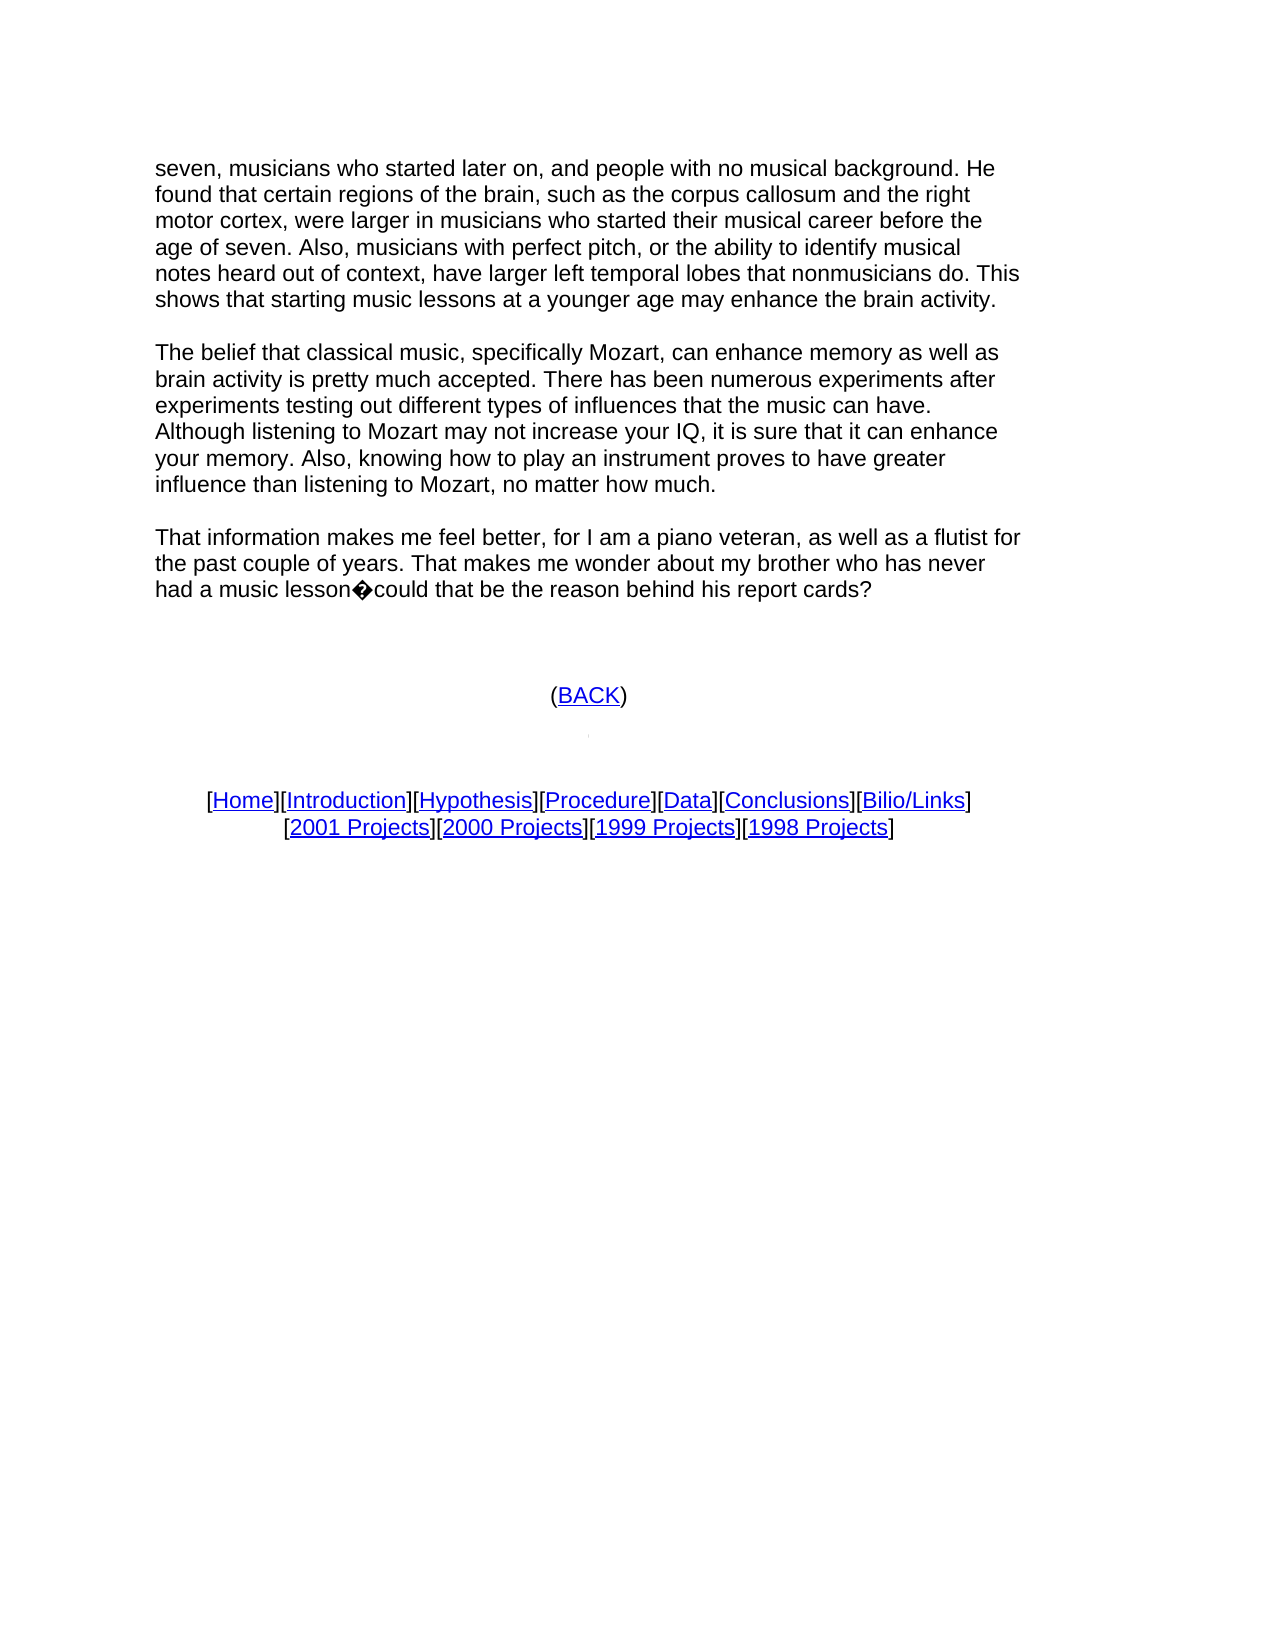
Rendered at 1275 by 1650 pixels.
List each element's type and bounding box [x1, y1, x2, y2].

table_header [150, 150, 1027, 844]
